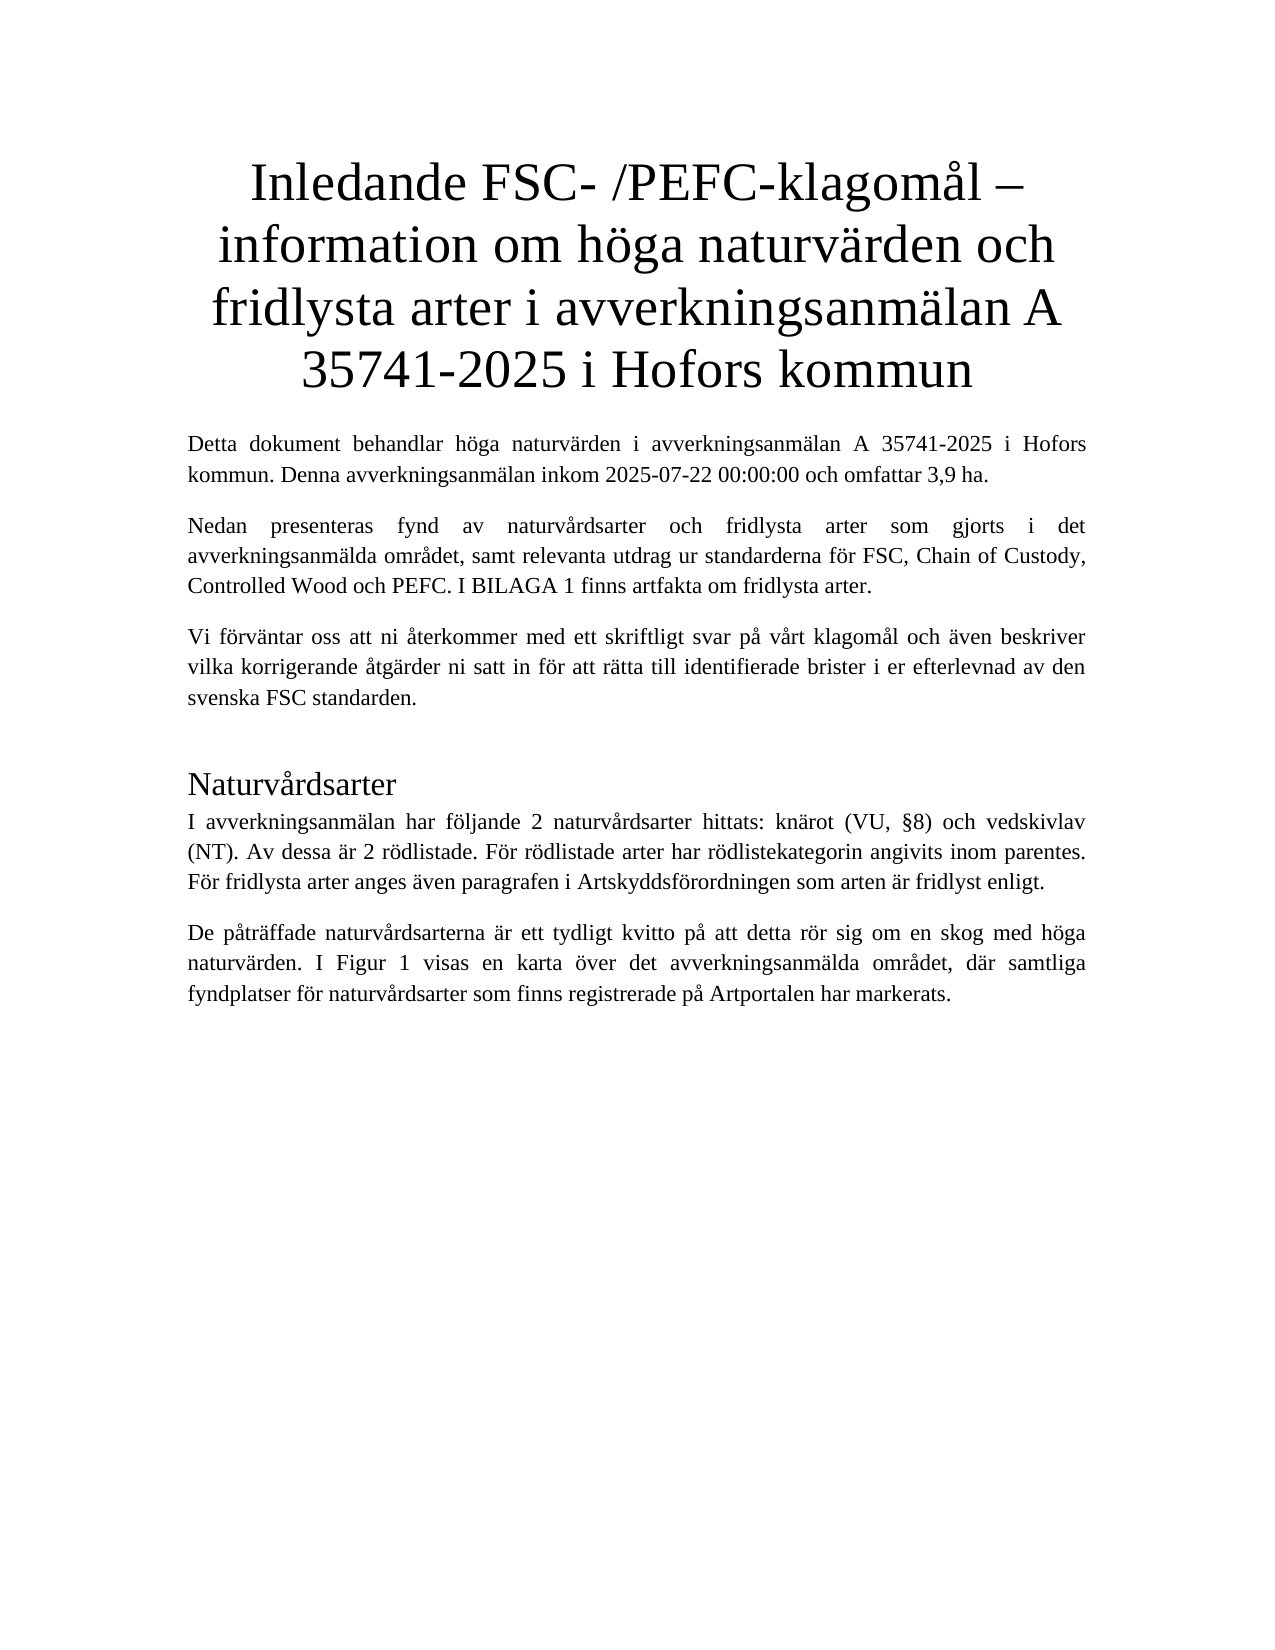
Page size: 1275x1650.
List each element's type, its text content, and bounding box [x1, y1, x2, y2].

text Vi förväntar oss att ni återkommer med ett skriftligt svar på vårt klagomål och även beskriver vilka korrigerande åtgärder ni satt in för att rätta till identifierade brister i er efterlevnad av den svenska FSC standarden. [187, 623, 1087, 710]
title Inledande FSC- /PEFC-klagomål – information om höga naturvärden och fridlysta arter i avverkningsanmälan A 35741-2025 i Hofors kommun [187, 150, 1087, 399]
text Detta dokument behandlar höga naturvärden i avverkningsanmälan A 35741-2025 i Hofors kommun. Denna avverkningsanmälan inkom 2025-07-22 00:00:00 och omfattar 3,9 ha. [187, 430, 1087, 487]
text De påträffade naturvårdsarterna är ett tydligt kvitto på att detta rör sig om en skog med höga naturvärden. I Figur 1 visas en karta över det avverkningsanmälda området, där samtliga fyndplatser för naturvårdsarter som finns registrerade på Artportalen har markerats. [187, 919, 1087, 1006]
text I avverkningsanmälan har följande 2 naturvårdsarter hittats: knärot (VU, §8) och vedskivlav (NT). Av dessa är 2 rödlistade. För rödlistade arter har rödlistekategorin angivits inom parentes. För fridlysta arter anges även paragrafen i Artskyddsförordningen som arten är fridlyst enligt. [187, 808, 1087, 894]
subtitle Naturvårdsarter [187, 764, 1087, 802]
text Nedan presenteras fynd av naturvårdsarter och fridlysta arter som gjorts i det avverkningsanmälda området, samt relevanta utdrag ur standarderna för FSC, Chain of Custody, Controlled Wood och PEFC. I BILAGA 1 finns artfakta om fridlysta arter. [187, 512, 1087, 598]
